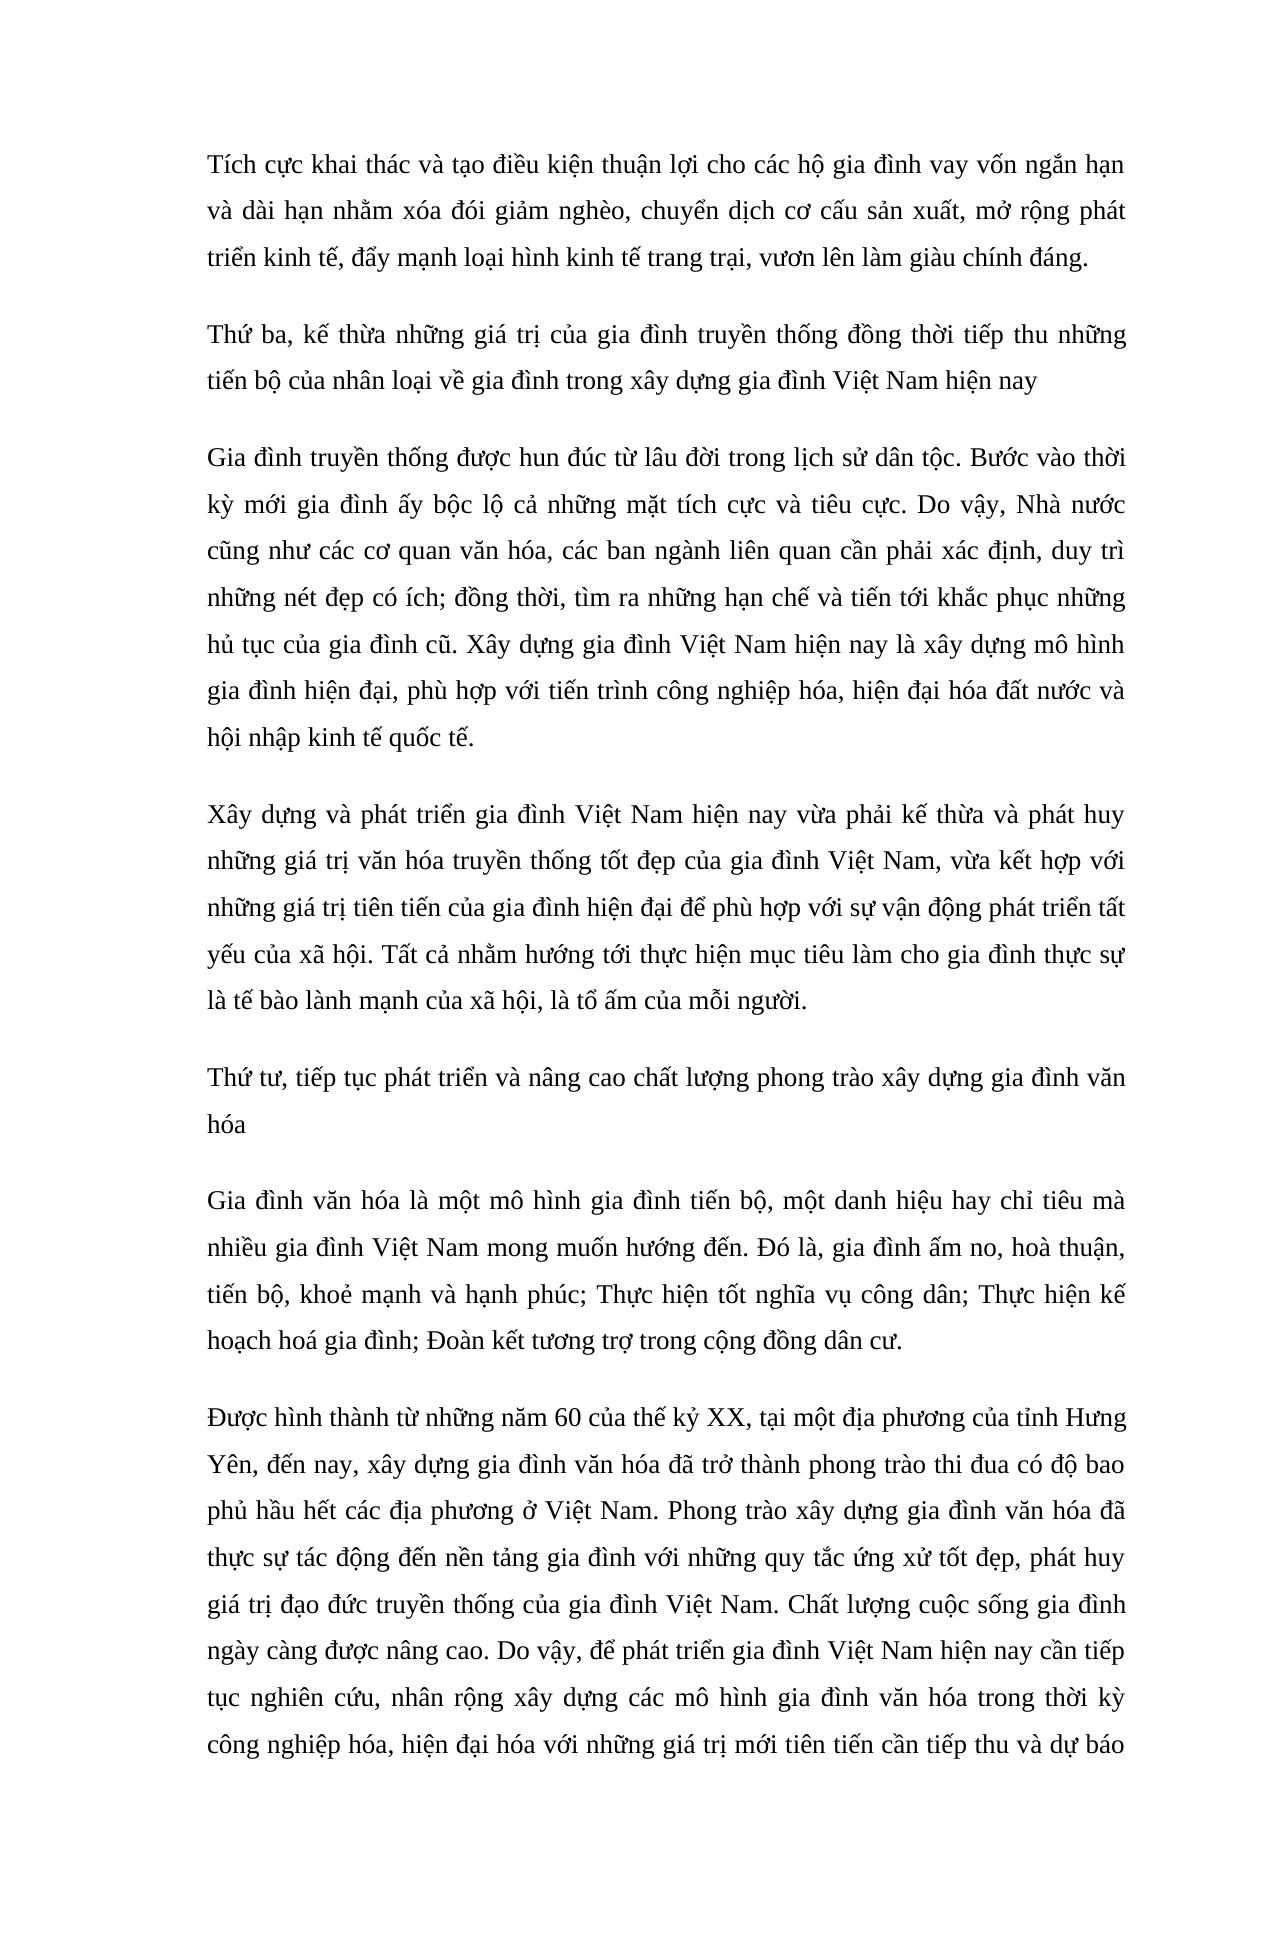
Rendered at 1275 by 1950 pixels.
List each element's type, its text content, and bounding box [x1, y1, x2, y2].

text Gia đình văn hóa là một mô hình gia đình tiến bộ, một danh hiệu hay chỉ tiêu mà nhiều gia đình Việt Nam mong muốn hướng đến. Đó là, gia đình ấm no, hoà thuận, tiến bộ, khoẻ mạnh và hạnh phúc; Thực hiện tốt nghĩa vụ công dân; Thực hiện kế hoạch hoá gia đình; Đoàn kết tương trợ trong cộng đồng dân cư. [207, 1184, 1127, 1356]
text Gia đình truyền thống được hun đúc từ lâu đời trong lịch sử dân tộc. Bước vào thời kỳ mới gia đình ấy bộc lộ cả những mặt tích cực và tiêu cực. Do vậy, Nhà nước cũng như các cơ quan văn hóa, các ban ngành liên quan cần phải xác định, duy trì những nét đẹp có ích; đồng thời, tìm ra những hạn chế và tiến tới khắc phục những hủ tục của gia đình cũ. Xây dựng gia đình Việt Nam hiện nay là xây dựng mô hình gia đình hiện đại, phù hợp với tiến trình công nghiệp hóa, hiện đại hóa đất nước và hội nhập kinh tế quốc tế. [207, 441, 1127, 752]
text Tích cực khai thác và tạo điều kiện thuận lợi cho các hộ gia đình vay vốn ngắn hạn và dài hạn nhằm xóa đói giảm nghèo, chuyển dịch cơ cấu sản xuất, mở rộng phát triển kinh tế, đẩy mạnh loại hình kinh tế trang trại, vươn lên làm giàu chính đáng. [207, 148, 1127, 272]
text Thứ ba, kế thừa những giá trị của gia đình truyền thống đồng thời tiếp thu những tiến bộ của nhân loại về gia đình trong xây dựng gia đình Việt Nam hiện nay [207, 318, 1127, 396]
text Thứ tư, tiếp tục phát triển và nâng cao chất lượng phong trào xây dựng gia đình văn hóa [207, 1061, 1127, 1139]
text Xây dựng và phát triển gia đình Việt Nam hiện nay vừa phải kế thừa và phát huy những giá trị văn hóa truyền thống tốt đẹp của gia đình Việt Nam, vừa kết hợp với những giá trị tiên tiến của gia đình hiện đại để phù hợp với sự vận động phát triển tất yếu của xã hội. Tất cả nhằm hướng tới thực hiện mục tiêu làm cho gia đình thực sự là tế bào lành mạnh của xã hội, là tổ ấm của mỗi người. [207, 798, 1127, 1016]
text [207, 1401, 1127, 1759]
